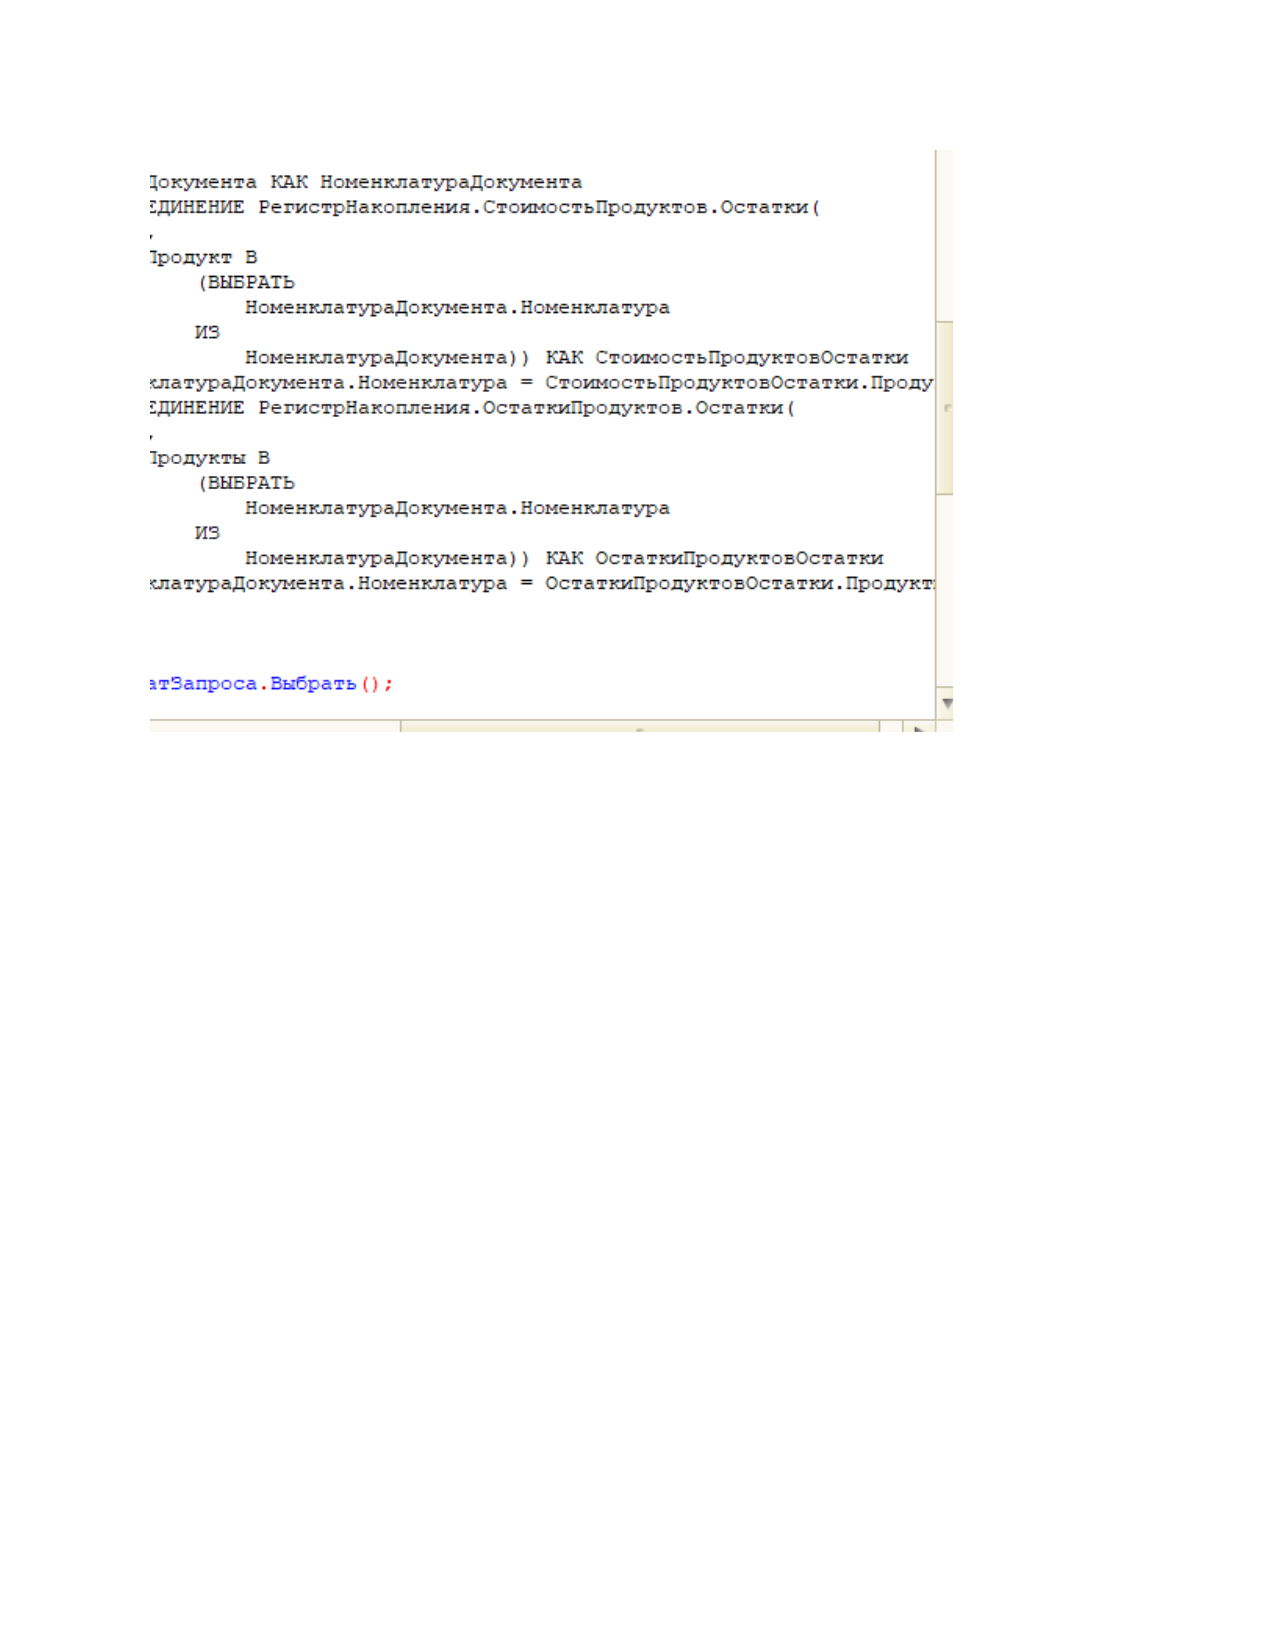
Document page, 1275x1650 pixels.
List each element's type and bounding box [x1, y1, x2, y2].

picture [150, 150, 954, 732]
